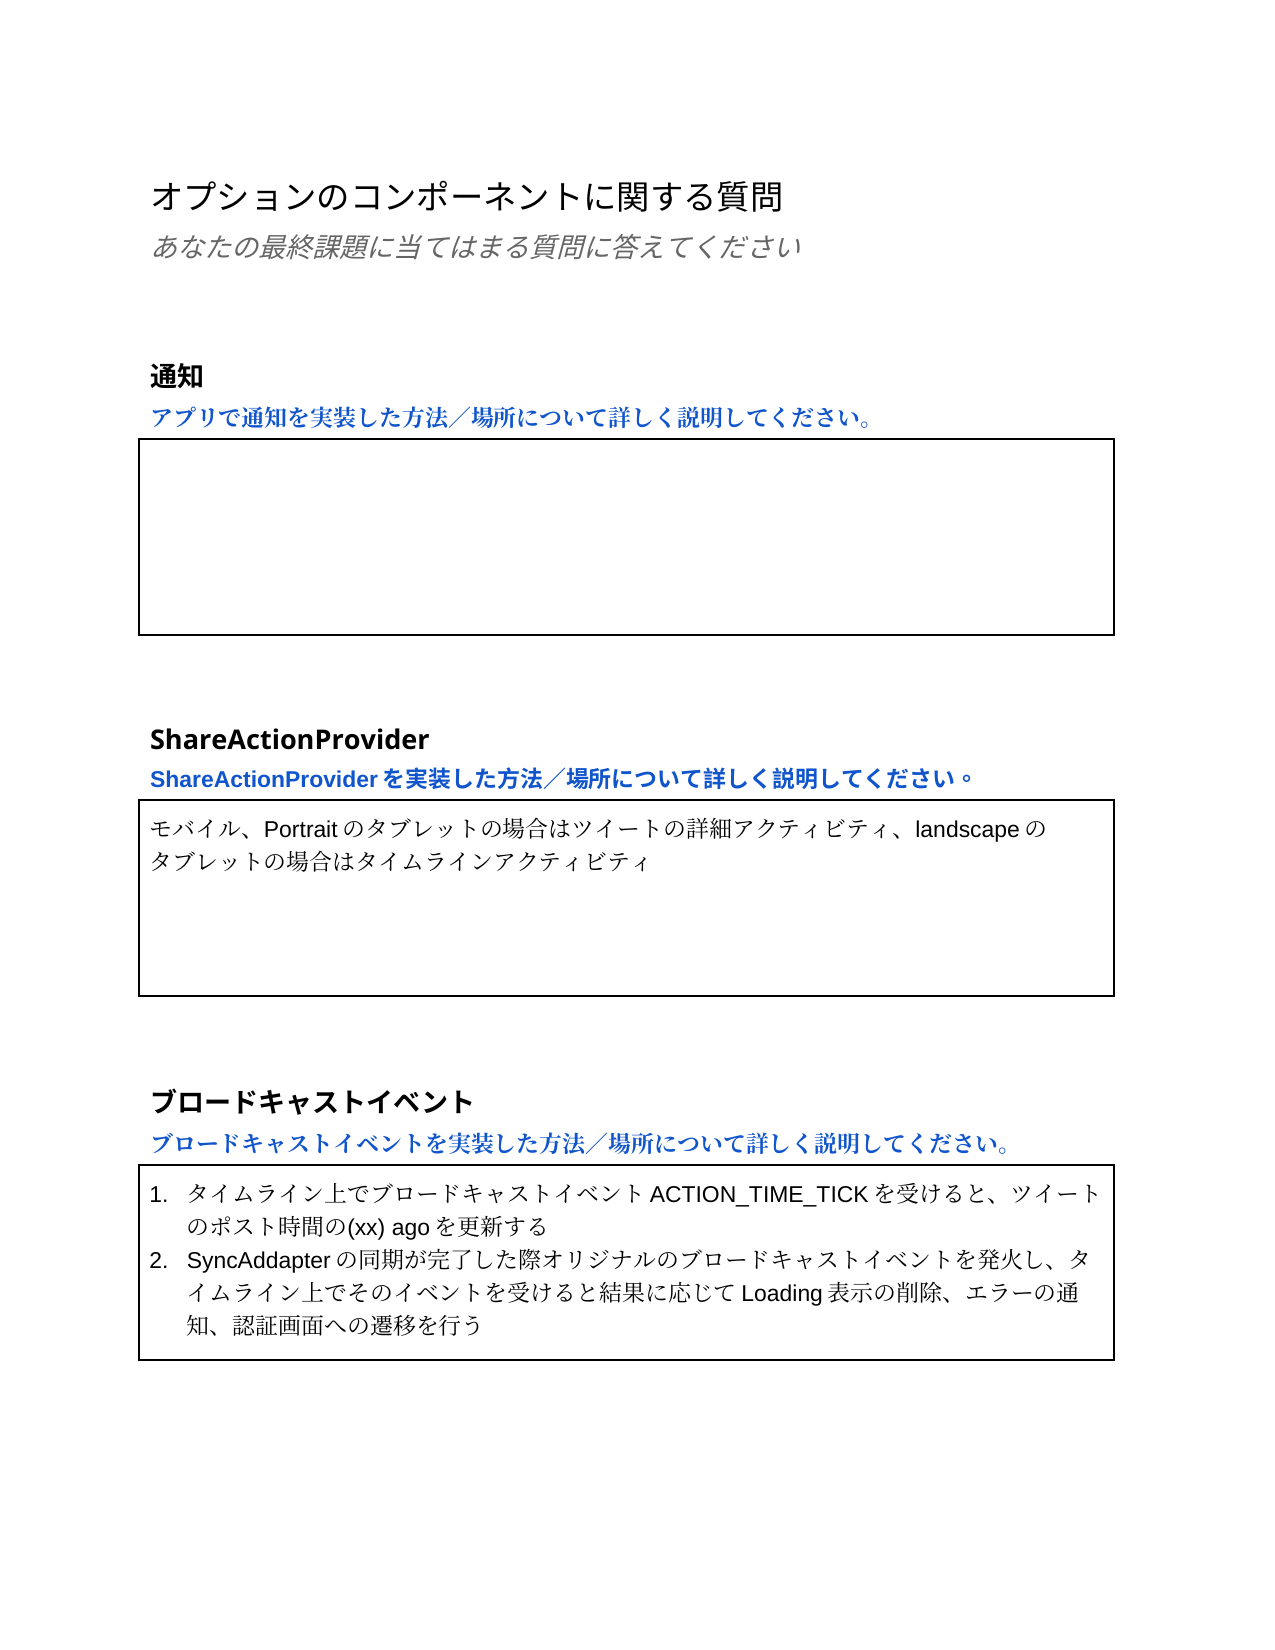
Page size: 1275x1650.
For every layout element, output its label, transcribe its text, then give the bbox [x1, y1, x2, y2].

subtitle ブロードキャストイベント [150, 1081, 1125, 1120]
table_header モバイル、Portraitのタブレットの場合はツイートの詳細アクティビティ、landscapeの タブレットの場合はタイムラインアクティビティ [140, 801, 1113, 994]
text アプリで通知を実装した方法／場所について詳しく説明してください。 [150, 401, 1125, 433]
text ShareActionProviderを実装した方法／場所について詳しく説明してください。 [150, 763, 1125, 794]
table_header タイムライン上でブロードキャストイベントACTION_TIME_TICKを受けると、ツイートのポスト時間の(xx) agoを更新する SyncAddapterの同期が完了した際オリジナルのブロードキャストイベントを発火し、タイムライン上でそのイベントを受けると結果に応じてLoading表示の削除、エラーの通知、認証画面への遷移を行う [140, 1166, 1113, 1359]
table_header [140, 440, 1113, 634]
subtitle あなたの最終課題に当てはまる質問に答えてください [150, 226, 1125, 266]
subtitle オプションのコンポーネントに関する質問 [150, 171, 1125, 219]
text ブロードキャストイベントを実装した方法／場所について詳しく説明してください。 [150, 1126, 1125, 1159]
subtitle ShareActionProvider [150, 720, 1125, 757]
subtitle 通知 [150, 355, 1125, 395]
